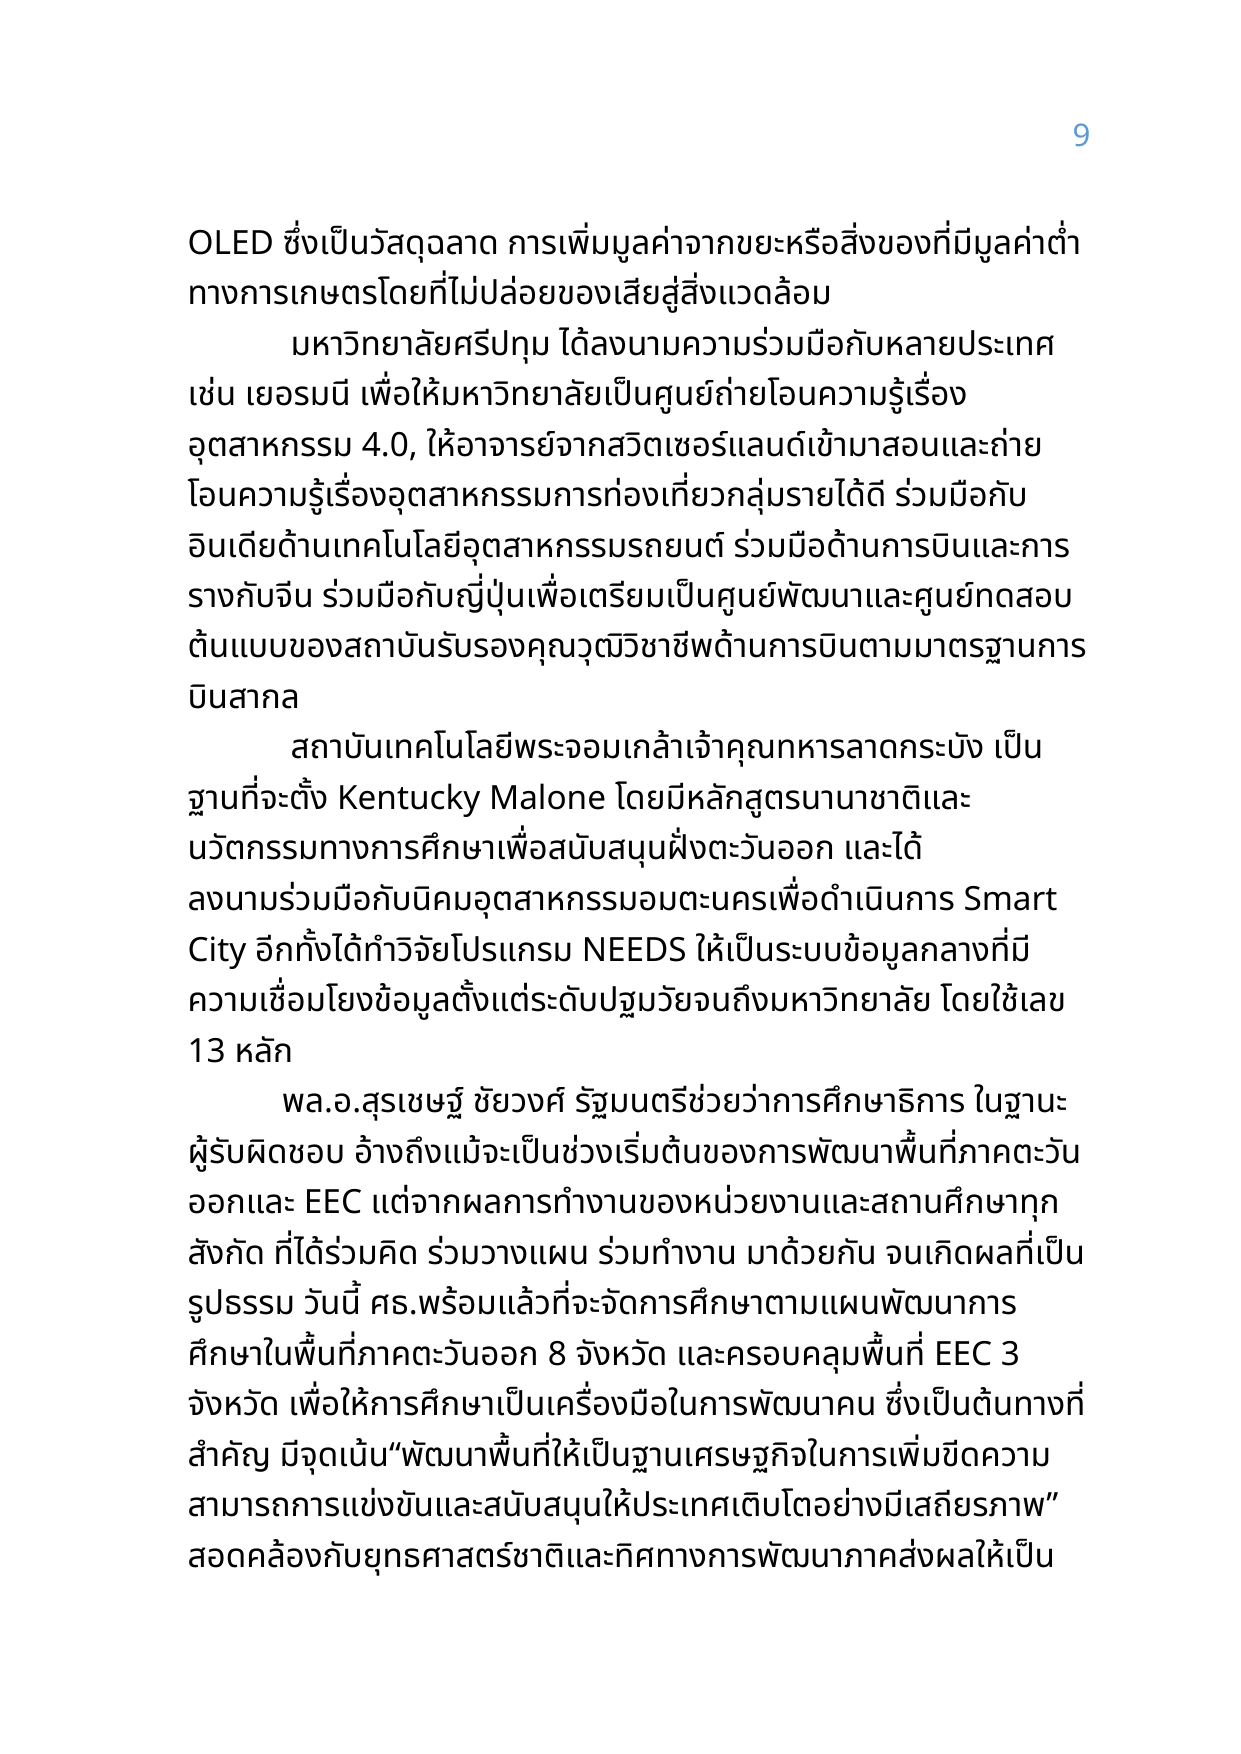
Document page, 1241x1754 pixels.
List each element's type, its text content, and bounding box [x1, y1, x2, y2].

text สถาบันเทคโนโลยีพระจอมเกล้าเจ้าคุณทหารลาดกระบัง เป็นฐานที่จะตั้ง Kentucky Malone โดยมีหลักสูตรนานาชาติและนวัตกรรมทางการศึกษาเพื่อสนับสนุนฝั่งตะวันออก และได้ ลงนามร่วมมือกับนิคมอุตสาหกรรมอมตะนครเพื่อดำเนินการ Smart City อีกทั้งได้ทำวิจัยโปรแกรม NEEDS ให้เป็นระบบข้อมูลกลางที่มีความเชื่อมโยงข้อมูลตั้งแต่ระดับปฐมวัยจนถึงมหาวิทยาลัย โดยใช้เลข 13 หลัก [187, 723, 1090, 1077]
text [187, 219, 1090, 320]
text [187, 1077, 1090, 1582]
text มหาวิทยาลัยศรีปทุม ได้ลงนามความร่วมมือกับหลายประเทศ เช่น เยอรมนี เพื่อให้มหาวิทยาลัยเป็นศูนย์ถ่ายโอนความรู้เรื่องอุตสาหกรรม 4.0, ให้อาจารย์จากสวิตเซอร์แลนด์เข้ามาสอนและถ่ายโอนความรู้เรื่องอุตสาหกรรมการท่องเที่ยวกลุ่มรายได้ดี ร่วมมือกับอินเดียด้านเทคโนโลยีอุตสาหกรรมรถยนต์ ร่วมมือด้านการบินและการรางกับจีน ร่วมมือกับญี่ปุ่นเพื่อเตรียมเป็นศูนย์พัฒนาและศูนย์ทดสอบต้นแบบของสถาบันรับรองคุณวุฒิวิชาชีพด้านการบินตามมาตรฐานการบินสากล [187, 320, 1090, 723]
